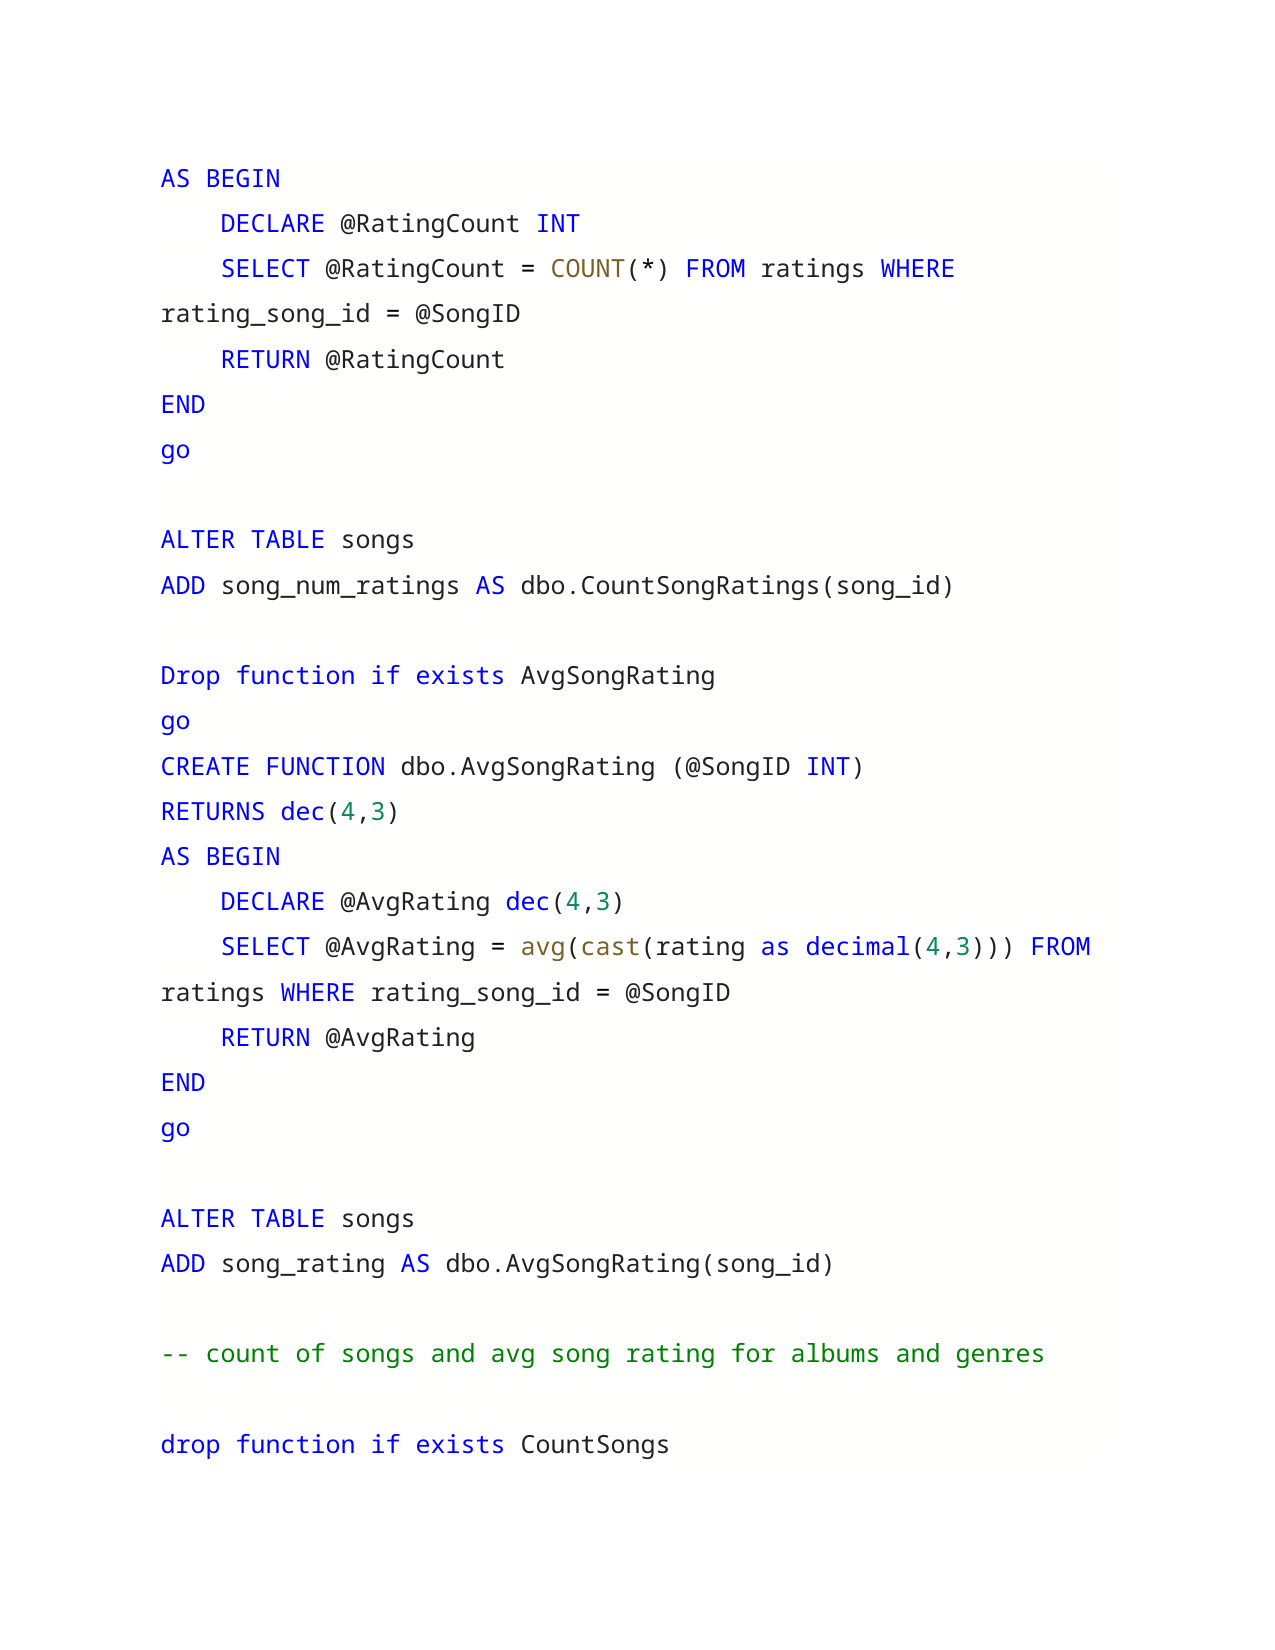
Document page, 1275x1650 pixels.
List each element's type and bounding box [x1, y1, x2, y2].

table_header [150, 150, 1125, 1479]
